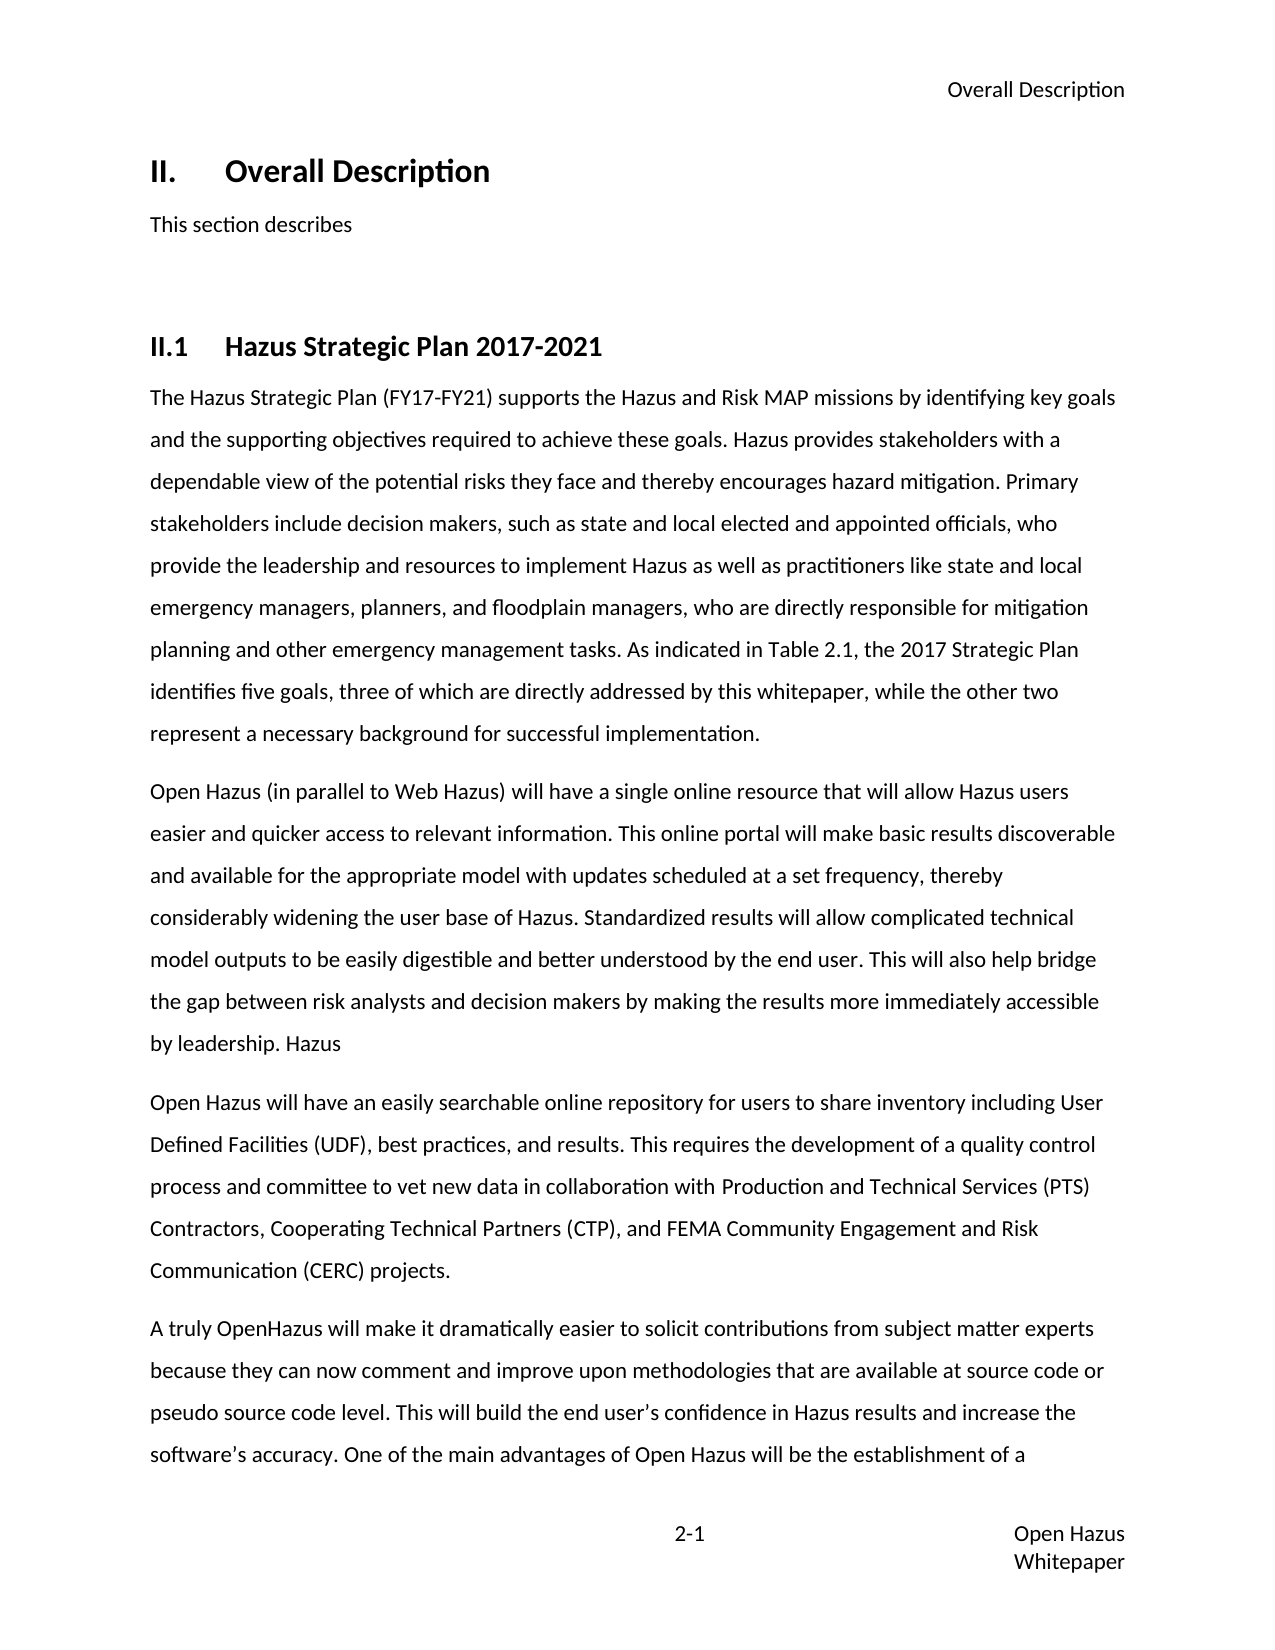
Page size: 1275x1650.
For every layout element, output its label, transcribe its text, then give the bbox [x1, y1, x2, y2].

text II. Overall Description [150, 150, 1125, 191]
text This section describes [150, 211, 1125, 239]
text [150, 1314, 1125, 1468]
text II.1 Hazus Strategic Plan 2017-2021 [150, 328, 1125, 363]
text The Hazus Strategic Plan (FY17-FY21) supports the Hazus and Risk MAP missions by identifying key goals and the supporting objectives required to achieve these goals. Hazus provides stakeholders with a dependable view of the potential risks they face and thereby encourages hazard mitigation. Primary stakeholders include decision makers, such as state and local elected and appointed officials, who provide the leadership and resources to implement Hazus as well as practitioners like state and local emergency managers, planners, and floodplain managers, who are directly responsible for mitigation planning and other emergency management tasks. As indicated in Table 2.1, the 2017 Strategic Plan identifies five goals, three of which are directly addressed by this whitepaper, while the other two represent a necessary background for successful implementation. [150, 383, 1125, 747]
text Open Hazus will have an easily searchable online repository for users to share inventory including User Defined Facilities (UDF), best practices, and results. This requires the development of a quality control process and committee to vet new data in collaboration with Production and Technical Services (PTS) Contractors, Cooperating Technical Partners (CTP), and FEMA Community Engagement and Risk Communication (CERC) projects. [150, 1088, 1125, 1284]
text Open Hazus (in parallel to Web Hazus) will have a single online resource that will allow Hazus users easier and quicker access to relevant information. This online portal will make basic results discoverable and available for the appropriate model with updates scheduled at a set frequency, thereby considerably widening the user base of Hazus. Standardized results will allow complicated technical model outputs to be easily digestible and better understood by the end user. This will also help bridge the gap between risk analysts and decision makers by making the results more immediately accessible by leadership. Hazus [150, 777, 1125, 1057]
